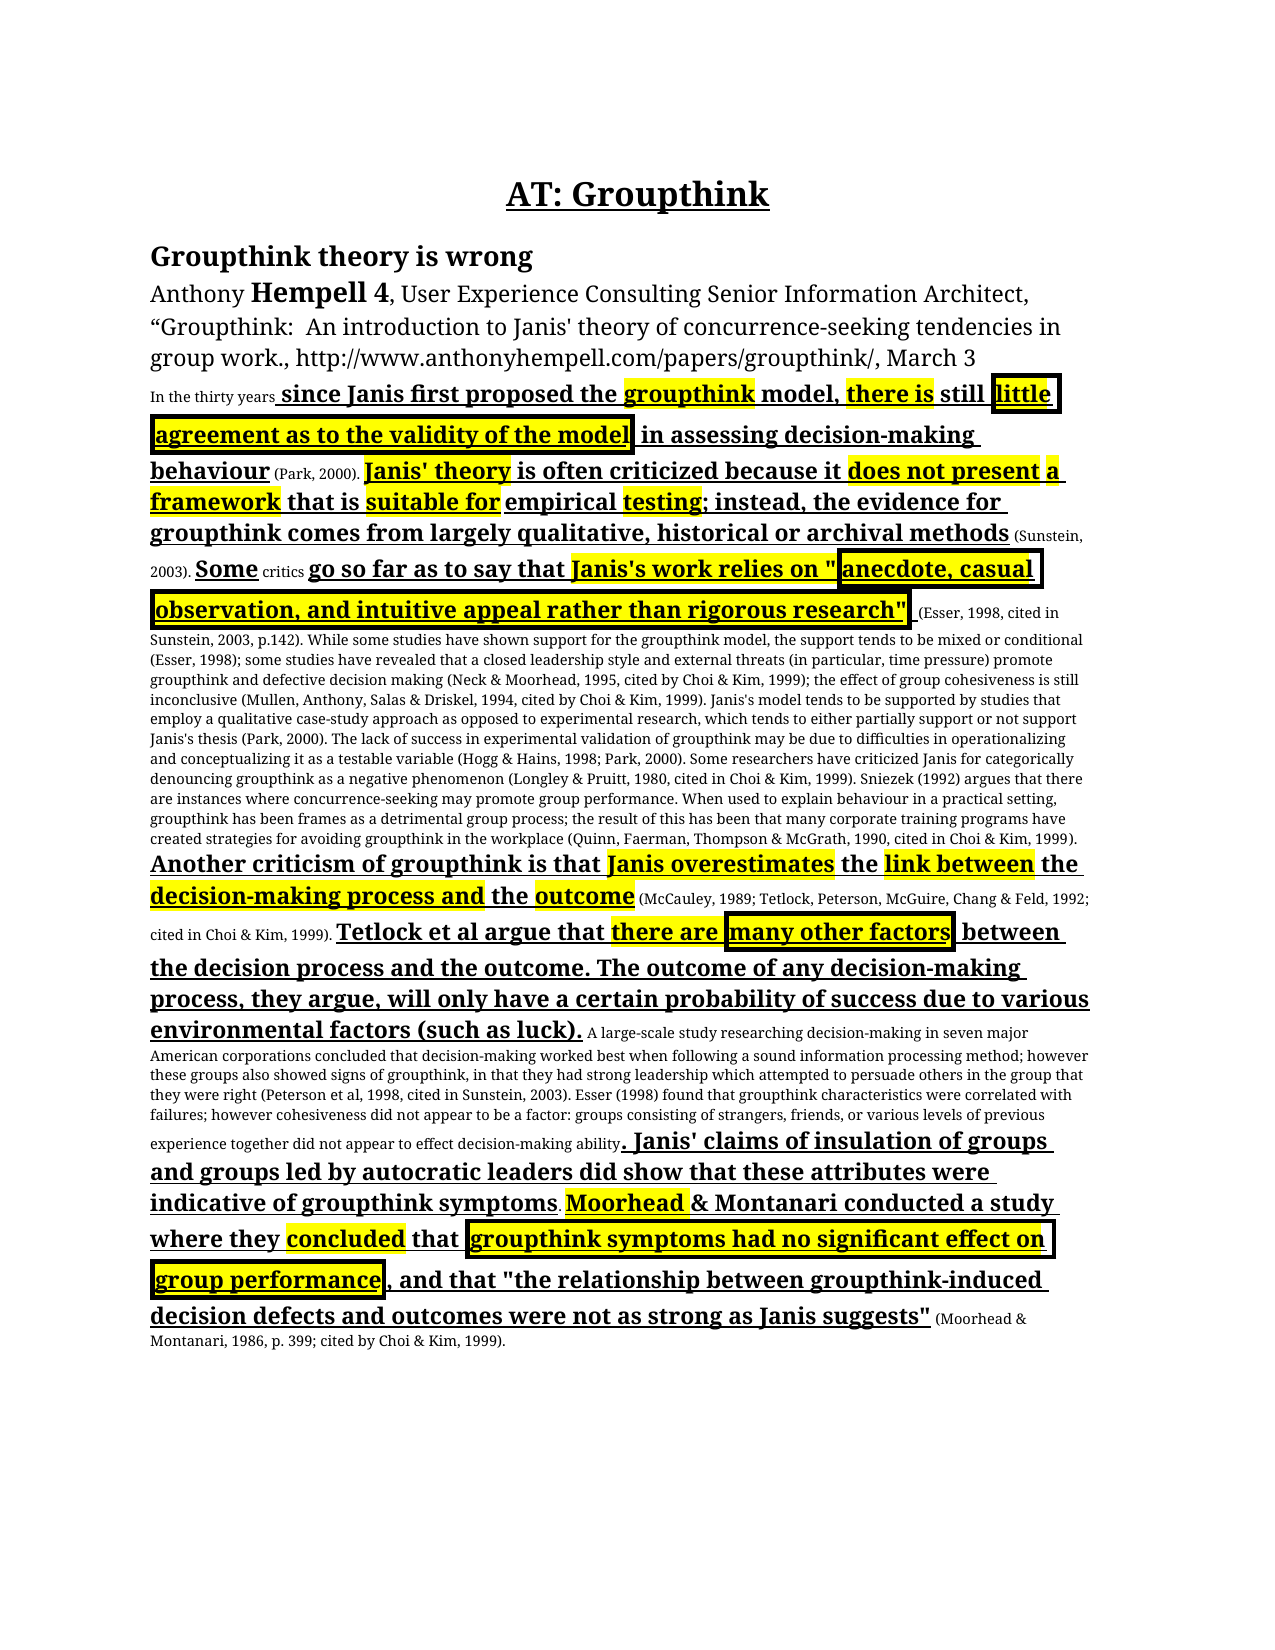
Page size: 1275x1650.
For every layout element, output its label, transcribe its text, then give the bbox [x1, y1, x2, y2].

subtitle Groupthink theory is wrong [150, 237, 1125, 274]
text Anthony Hempell 4, User Experience Consulting Senior Information Architect, “Groupthink: An introduction to Janis' theory of concurrence-seeking tendencies in group work., http://www.anthonyhempell.com/papers/groupthink/, March 3 [150, 274, 1125, 373]
subtitle AT: Groupthink [150, 171, 1125, 216]
text In the thirty years since Janis first proposed the groupthink model, there is still little agreement as to the validity of the model in assessing decision-making behaviour (Park, 2000). Janis' theory is often criticized because it does not present a framework that is suitable for empirical testing; instead, the evidence for groupthink comes from largely qualitative, historical or archival methods (Sunstein, 2003). Some critics go so far as to say that Janis's work relies on "anecdote, casual observation, and intuitive appeal rather than rigorous research" (Esser, 1998, cited in Sunstein, 2003, p.142). While some studies have shown support for the groupthink model, the support tends to be mixed or conditional (Esser, 1998); some studies have revealed that a closed leadership style and external threats (in particular, time pressure) promote groupthink and defective decision making (Neck & Moorhead, 1995, cited by Choi & Kim, 1999); the effect of group cohesiveness is still inconclusive (Mullen, Anthony, Salas & Driskel, 1994, cited by Choi & Kim, 1999). Janis's model tends to be supported by studies that employ a qualitative case-study approach as opposed to experimental research, which tends to either partially support or not support Janis's thesis (Park, 2000). The lack of success in experimental validation of groupthink may be due to difficulties in operationalizing and conceptualizing it as a testable variable (Hogg & Hains, 1998; Park, 2000). Some researchers have criticized Janis for categorically denouncing groupthink as a negative phenomenon (Longley & Pruitt, 1980, cited in Choi & Kim, 1999). Sniezek (1992) argues that there are instances where concurrence-seeking may promote group performance. When used to explain behaviour in a practical setting, groupthink has been frames as a detrimental group process; the result of this has been that many corporate training programs have created strategies for avoiding groupthink in the workplace (Quinn, Faerman, Thompson & McGrath, 1990, cited in Choi & Kim, 1999). Another criticism of groupthink is that Janis overestimates the link between the decision-making process and the outcome (McCauley, 1989; Tetlock, Peterson, McGuire, Chang & Feld, 1992; cited in Choi & Kim, 1999). Tetlock et al argue that there are many other factors between the decision process and the outcome. The outcome of any decision-making process, they argue, will only have a certain probability of success due to various environmental factors (such as luck). A large-scale study researching decision-making in seven major American corporations concluded that decision-making worked best when following a sound information processing method; however these groups also showed signs of groupthink, in that they had strong leadership which attempted to persuade others in the group that they were right (Peterson et al, 1998, cited in Sunstein, 2003). Esser (1998) found that groupthink characteristics were correlated with failures; however cohesiveness did not appear to be a factor: groups consisting of strangers, friends, or various levels of previous experience together did not appear to effect decision-making ability. Janis' claims of insulation of groups and groups led by autocratic leaders did show that these attributes were indicative of groupthink symptoms. Moorhead & Montanari conducted a study where they concluded that groupthink symptoms had no significant effect on group performance, and that "the relationship between groupthink-induced decision defects and outcomes were not as strong as Janis suggests" (Moorhead & Montanari, 1986, p. 399; cited by Choi & Kim, 1999). [150, 373, 1095, 1351]
